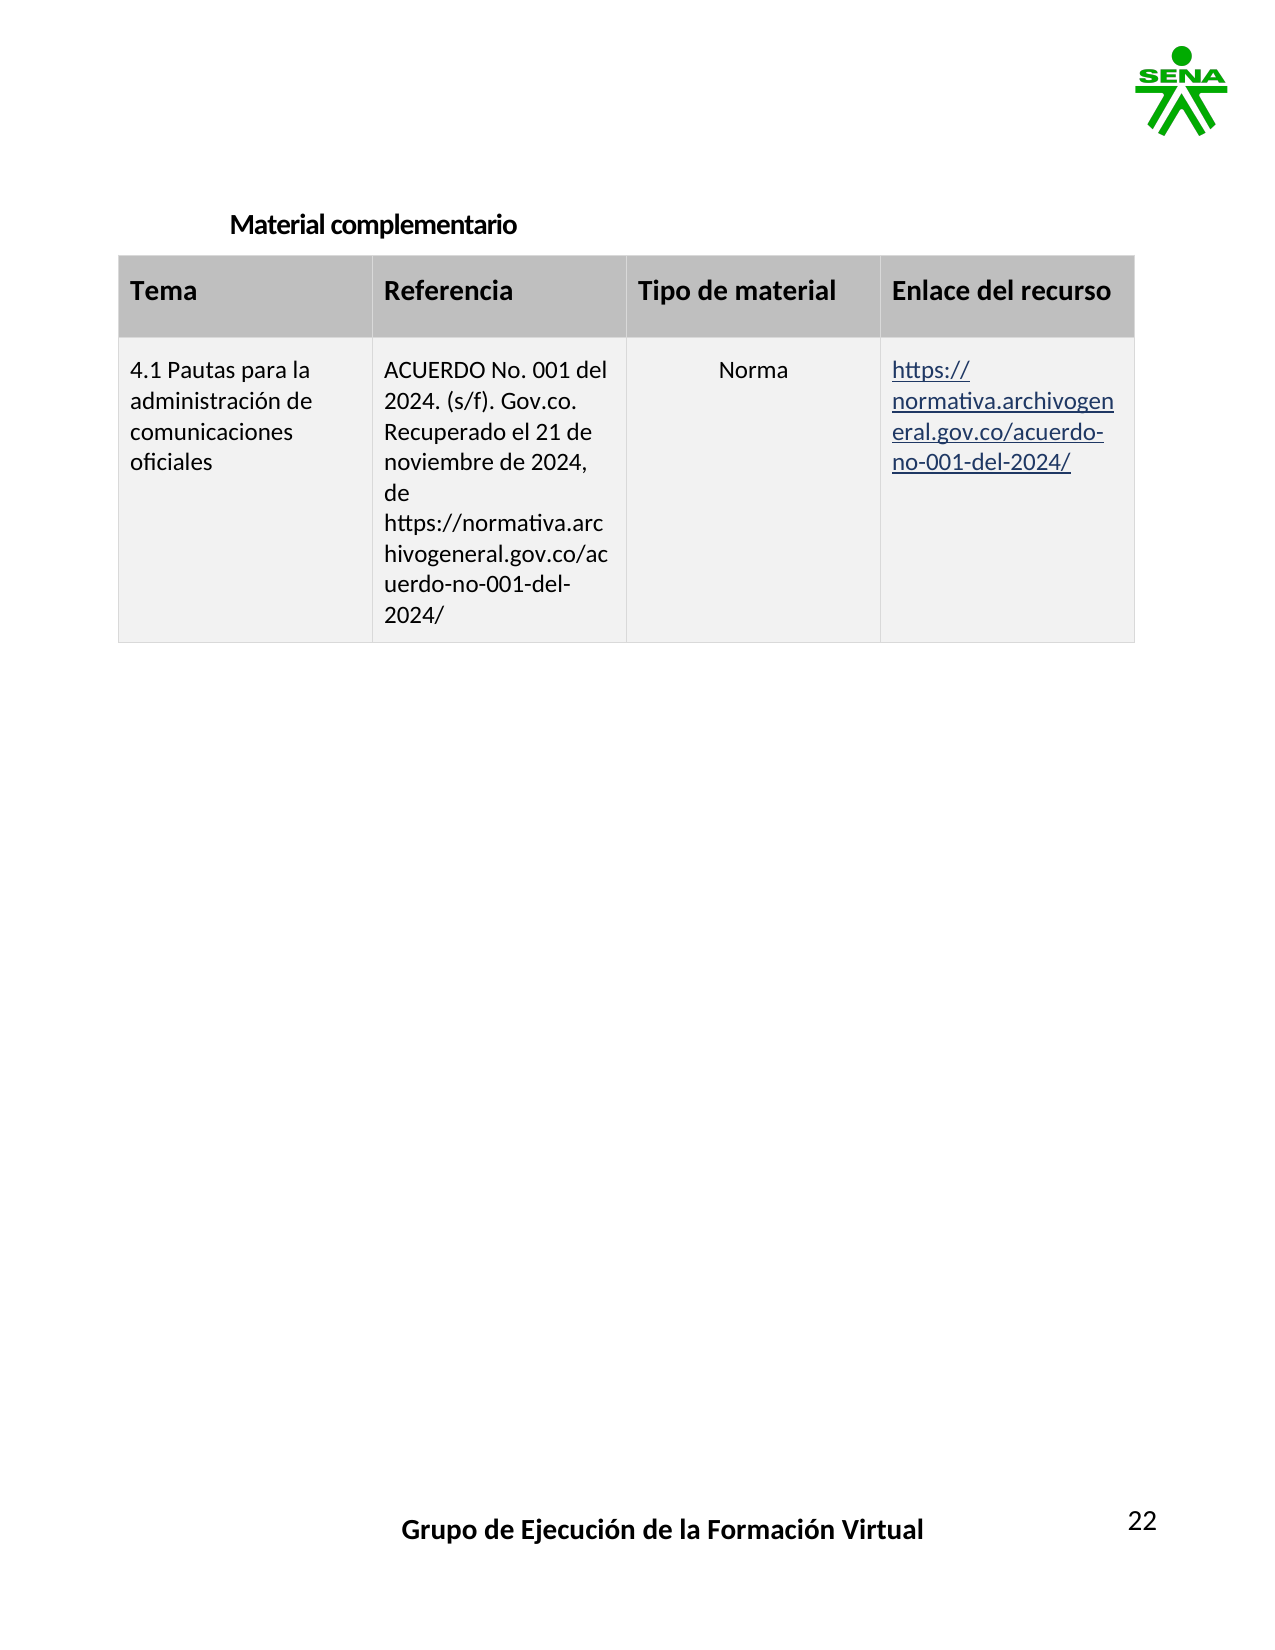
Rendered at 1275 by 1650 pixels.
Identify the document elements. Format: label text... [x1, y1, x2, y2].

table_cell 4.1 Pautas para la administración de comunicaciones oficiales [119, 338, 372, 642]
picture [1135, 46, 1228, 136]
table_header Referencia [373, 256, 626, 337]
table_cell https://normativa.archivogeneral.gov.co/acuerdo-no-001-del-2024/ [881, 338, 1134, 642]
table_cell Norma [627, 338, 880, 642]
table_header Tema [119, 256, 372, 337]
subtitle Material complementario [229, 206, 1157, 242]
table_cell ACUERDO No. 001 del 2024. (s/f). Gov.co. Recuperado el 21 de noviembre de 2024, de https://normativa.archivogeneral.gov.co/acuerdo-no-001-del-2024/ [373, 338, 626, 642]
table_header Tipo de material [627, 256, 880, 337]
table_header Enlace del recurso [881, 256, 1134, 337]
